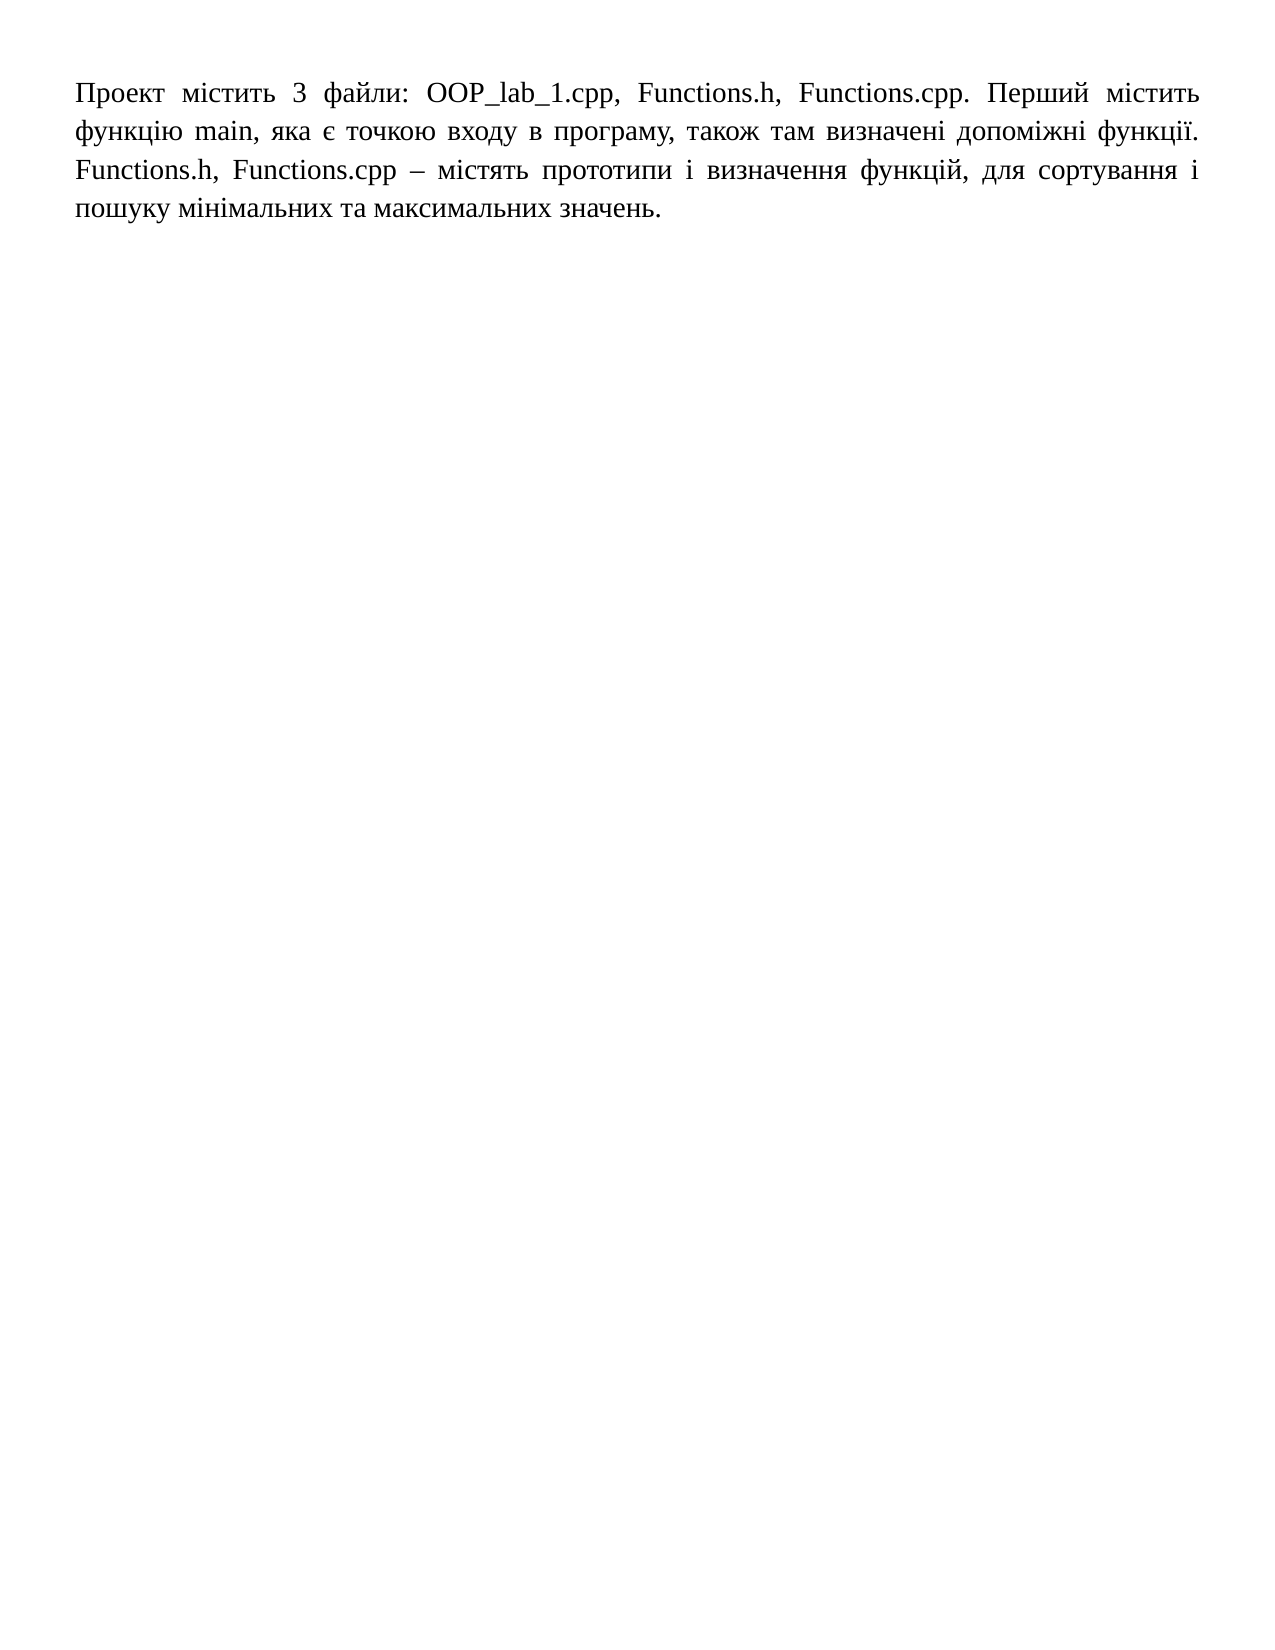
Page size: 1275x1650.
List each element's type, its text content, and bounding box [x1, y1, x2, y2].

text Проект містить 3 файли: OOP_lab_1.cpp, Functions.h, Functions.cpp. Перший містить функцію main, яка є точкою входу в програму, також там визначені допоміжні функції. Functions.h, Functions.cpp – містять прототипи і визначення функцій, для сортування і пошуку мінімальних та максимальних значень. [75, 75, 1200, 224]
